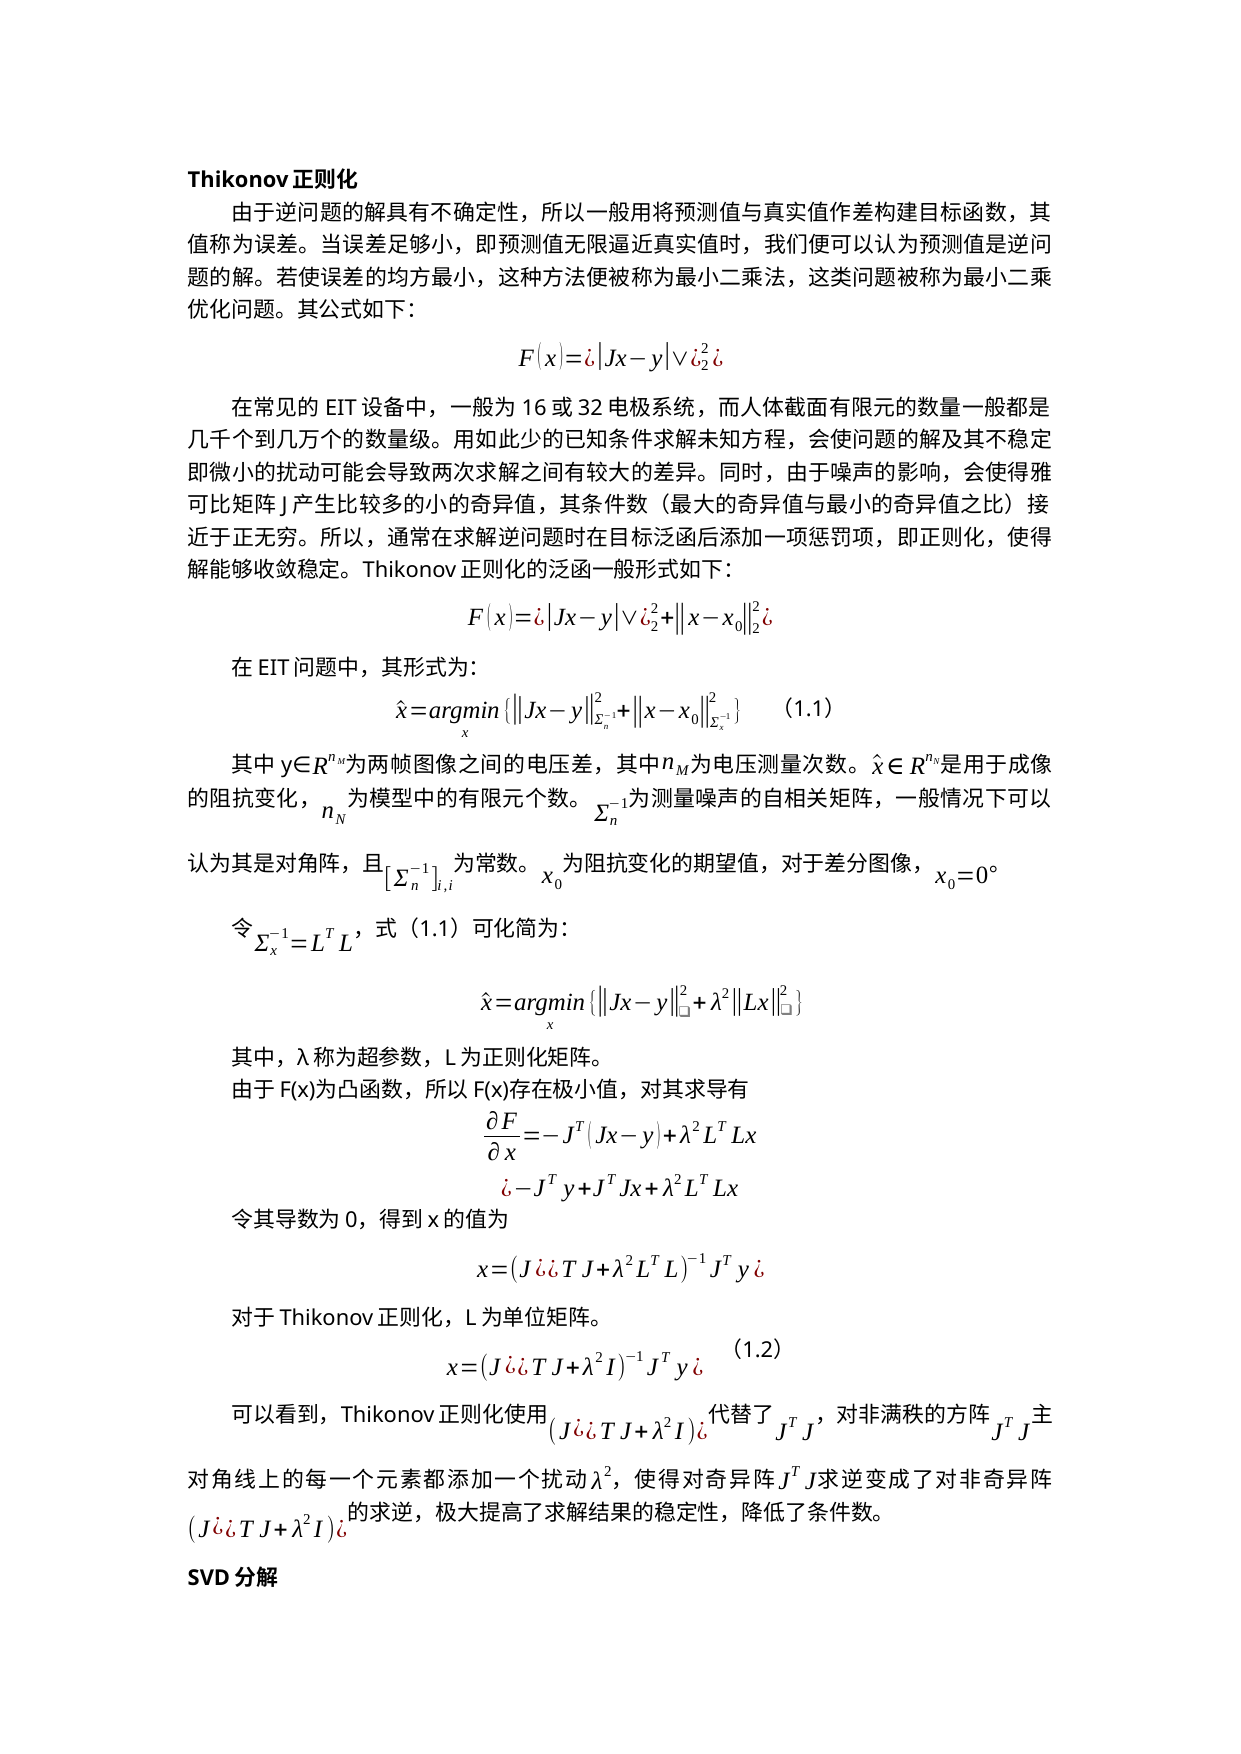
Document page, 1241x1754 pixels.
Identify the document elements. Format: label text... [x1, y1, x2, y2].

text Thikonov正则化 [187, 162, 1053, 194]
text 由于F(x)为凸函数，所以F(x)存在极小值，对其求导有 [187, 1072, 1053, 1104]
text SVD分解 [187, 1559, 1053, 1592]
text 在常见的EIT设备中，一般为16或32电极系统，而人体截面有限元的数量一般都是几千个到几万个的数量级。用如此少的已知条件求解未知方程，会使问题的解及其不稳定，即微小的扰动可能会导致两次求解之间有较大的差异。同时，由于噪声的影响，会使得雅可比矩阵J产生比较多的小的奇异值，其条件数（最大的奇异值与最小的奇异值之比）接近于正无穷。所以，通常在求解逆问题时在目标泛函后添加一项惩罚项，即正则化，使得解能够收敛稳定。Thikonov正则化的泛函一般形式如下： [187, 389, 1053, 584]
text 令其导数为0，得到x的值为 [187, 1202, 1053, 1234]
text 对于Thikonov正则化，L为单位矩阵。 [187, 1299, 1053, 1332]
text （1.1） [187, 682, 1053, 747]
text 其中，λ称为超参数，L为正则化矩阵。 [187, 1039, 1053, 1072]
text 令，式（1.1）可化简为： [187, 909, 1053, 974]
text 可以看到，Thikonov正则化使用代替了，对非满秩的方阵主对角线上的每一个元素都添加一个扰动，使得对奇异阵求逆变成了对非奇异阵的求逆，极大提高了求解结果的稳定性，降低了条件数。 [187, 1397, 1053, 1559]
text 在EIT问题中，其形式为： [187, 649, 1053, 682]
text （1.2） [187, 1332, 1053, 1397]
text 其中y∈为两帧图像之间的电压差，其中为电压测量次数。是用于成像的阻抗变化，为模型中的有限元个数。为测量噪声的自相关矩阵，一般情况下可以认为其是对角阵，且为常数。为阻抗变化的期望值，对于差分图像，。 [187, 747, 1053, 909]
text 由于逆问题的解具有不确定性，所以一般用将预测值与真实值作差构建目标函数，其值称为误差。当误差足够小，即预测值无限逼近真实值时，我们便可以认为预测值是逆问题的解。若使误差的均方最小，这种方法便被称为最小二乘法，这类问题被称为最小二乘优化问题。其公式如下： [187, 194, 1053, 324]
